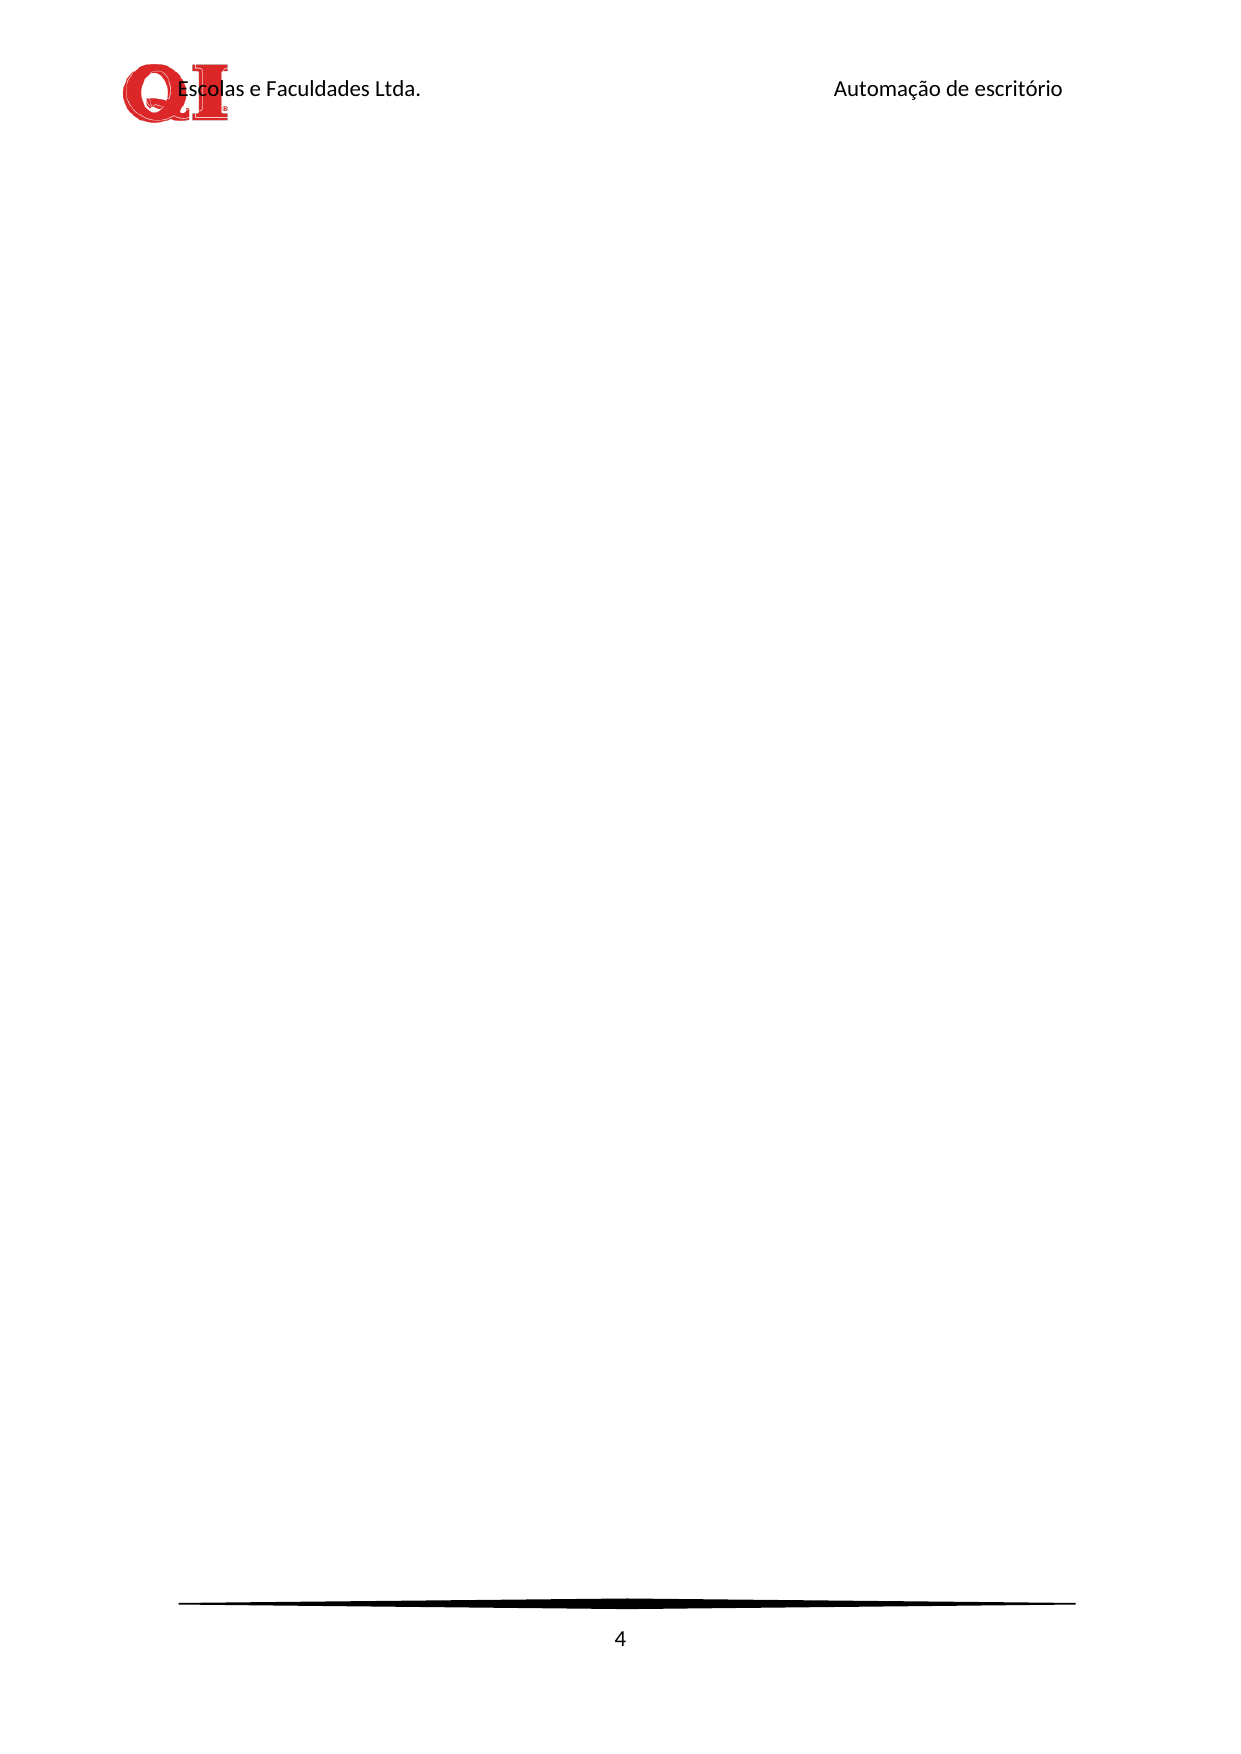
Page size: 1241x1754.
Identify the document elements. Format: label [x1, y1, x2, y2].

picture [121, 58, 228, 128]
